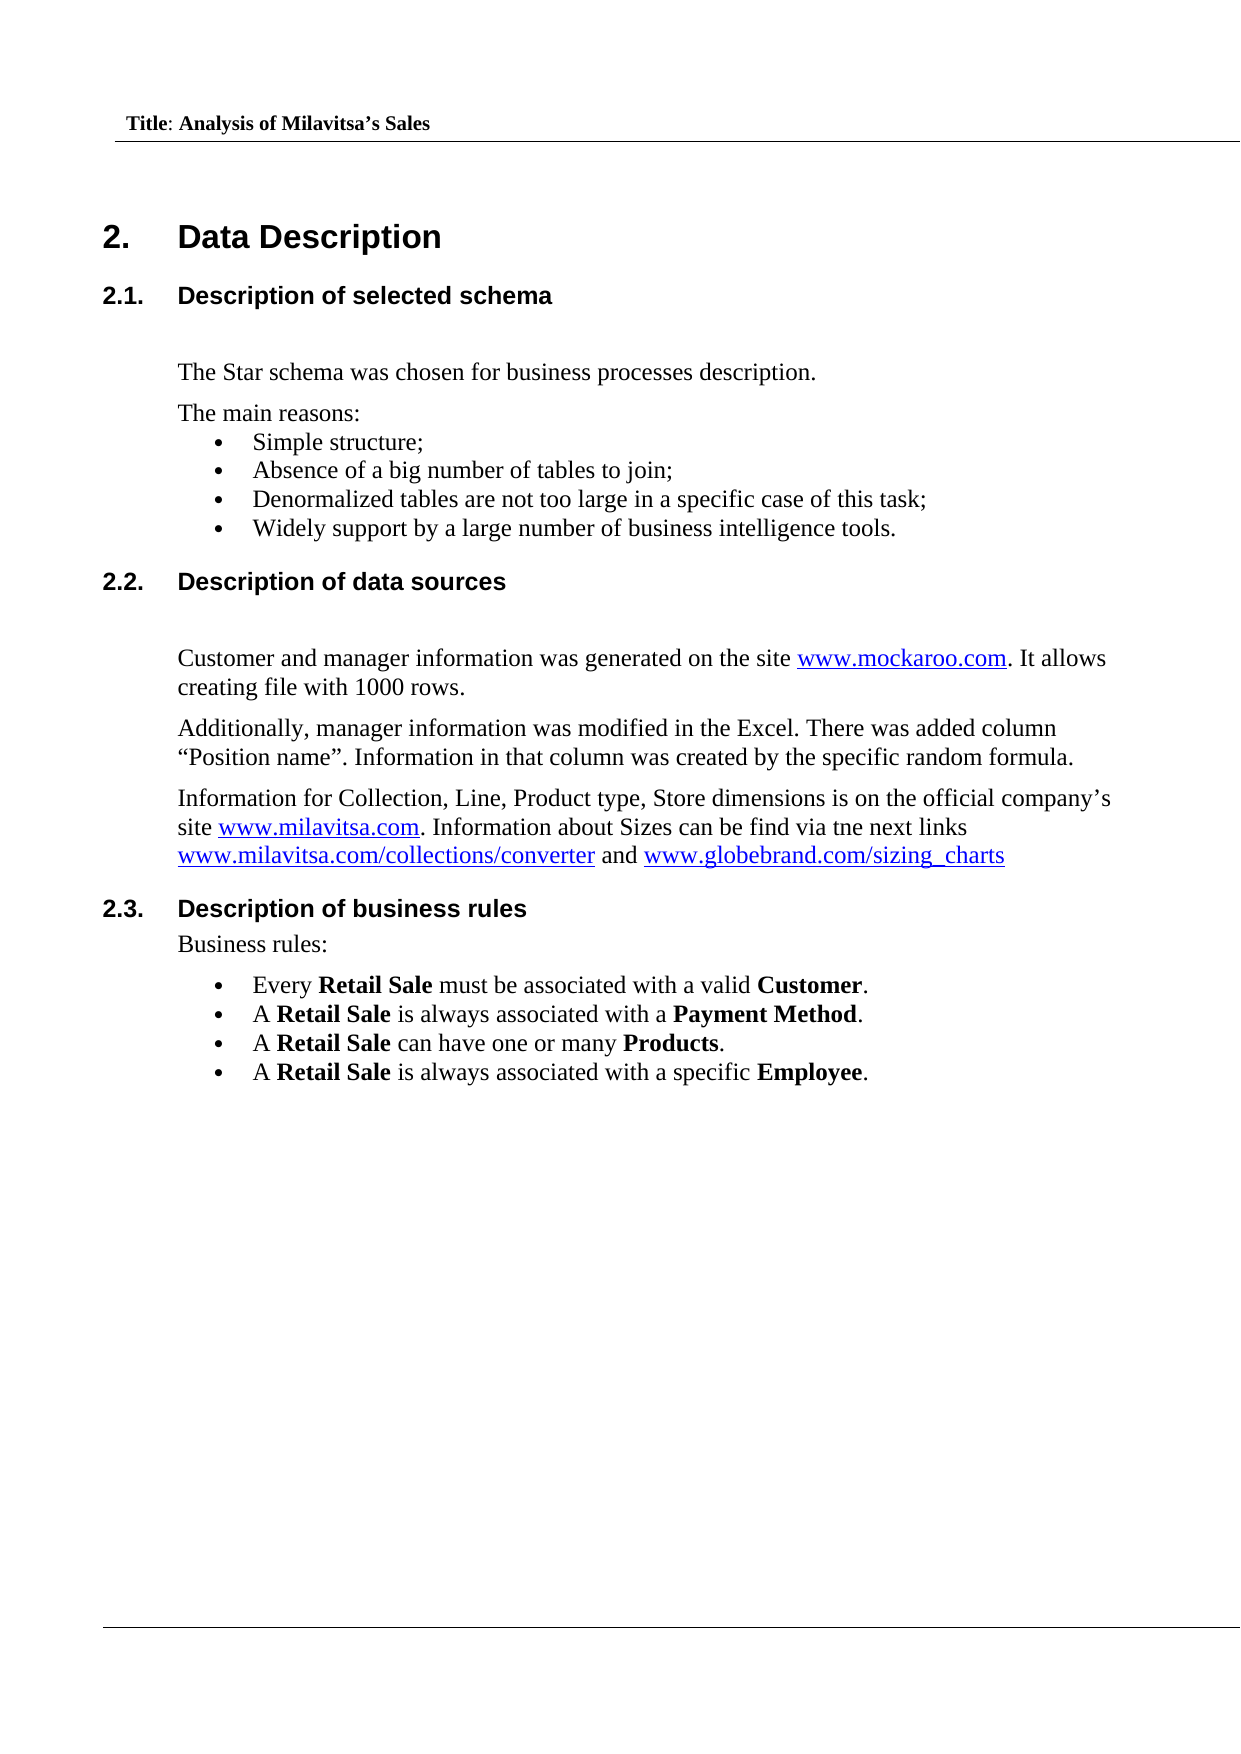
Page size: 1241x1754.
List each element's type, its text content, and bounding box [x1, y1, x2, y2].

list A Retail Sale is always associated with a specific Employee. [215, 1057, 1152, 1086]
text Business rules: [177, 929, 1152, 958]
text The Star schema was chosen for business processes description. [177, 357, 1152, 386]
subtitle Data Description [102, 217, 1152, 256]
subtitle Description of data sources [102, 567, 1152, 596]
list A Retail Sale is always associated with a Payment Method. [215, 999, 1152, 1028]
list Every Retail Sale must be associated with a valid Customer. [215, 971, 1152, 999]
list Absence of a big number of tables to join; [215, 456, 1152, 484]
subtitle Description of selected schema [102, 281, 1152, 309]
list Simple structure; [215, 427, 1152, 456]
text Information for Collection, Line, Product type, Store dimensions is on the official company’s site www.milavitsa.com. Information about Sizes can be find via tne next links www.milavitsa.com/collections/converter and www.globebrand.com/sizing_charts [177, 783, 1152, 869]
subtitle Description of business rules [102, 894, 1152, 923]
list Denormalized tables are not too large in a specific case of this task; [215, 484, 1152, 513]
text Customer and manager information was generated on the site www.mockaroo.com. It allows creating file with 1000 rows. [177, 643, 1152, 701]
text Additionally, manager information was modified in the Excel. There was added column “Position name”. Information in that column was created by the specific random formula. [177, 713, 1152, 771]
list A Retail Sale can have one or many Products. [215, 1028, 1152, 1057]
text The main reasons: [177, 398, 1152, 427]
list Widely support by a large number of business intelligence tools. [215, 513, 1152, 542]
